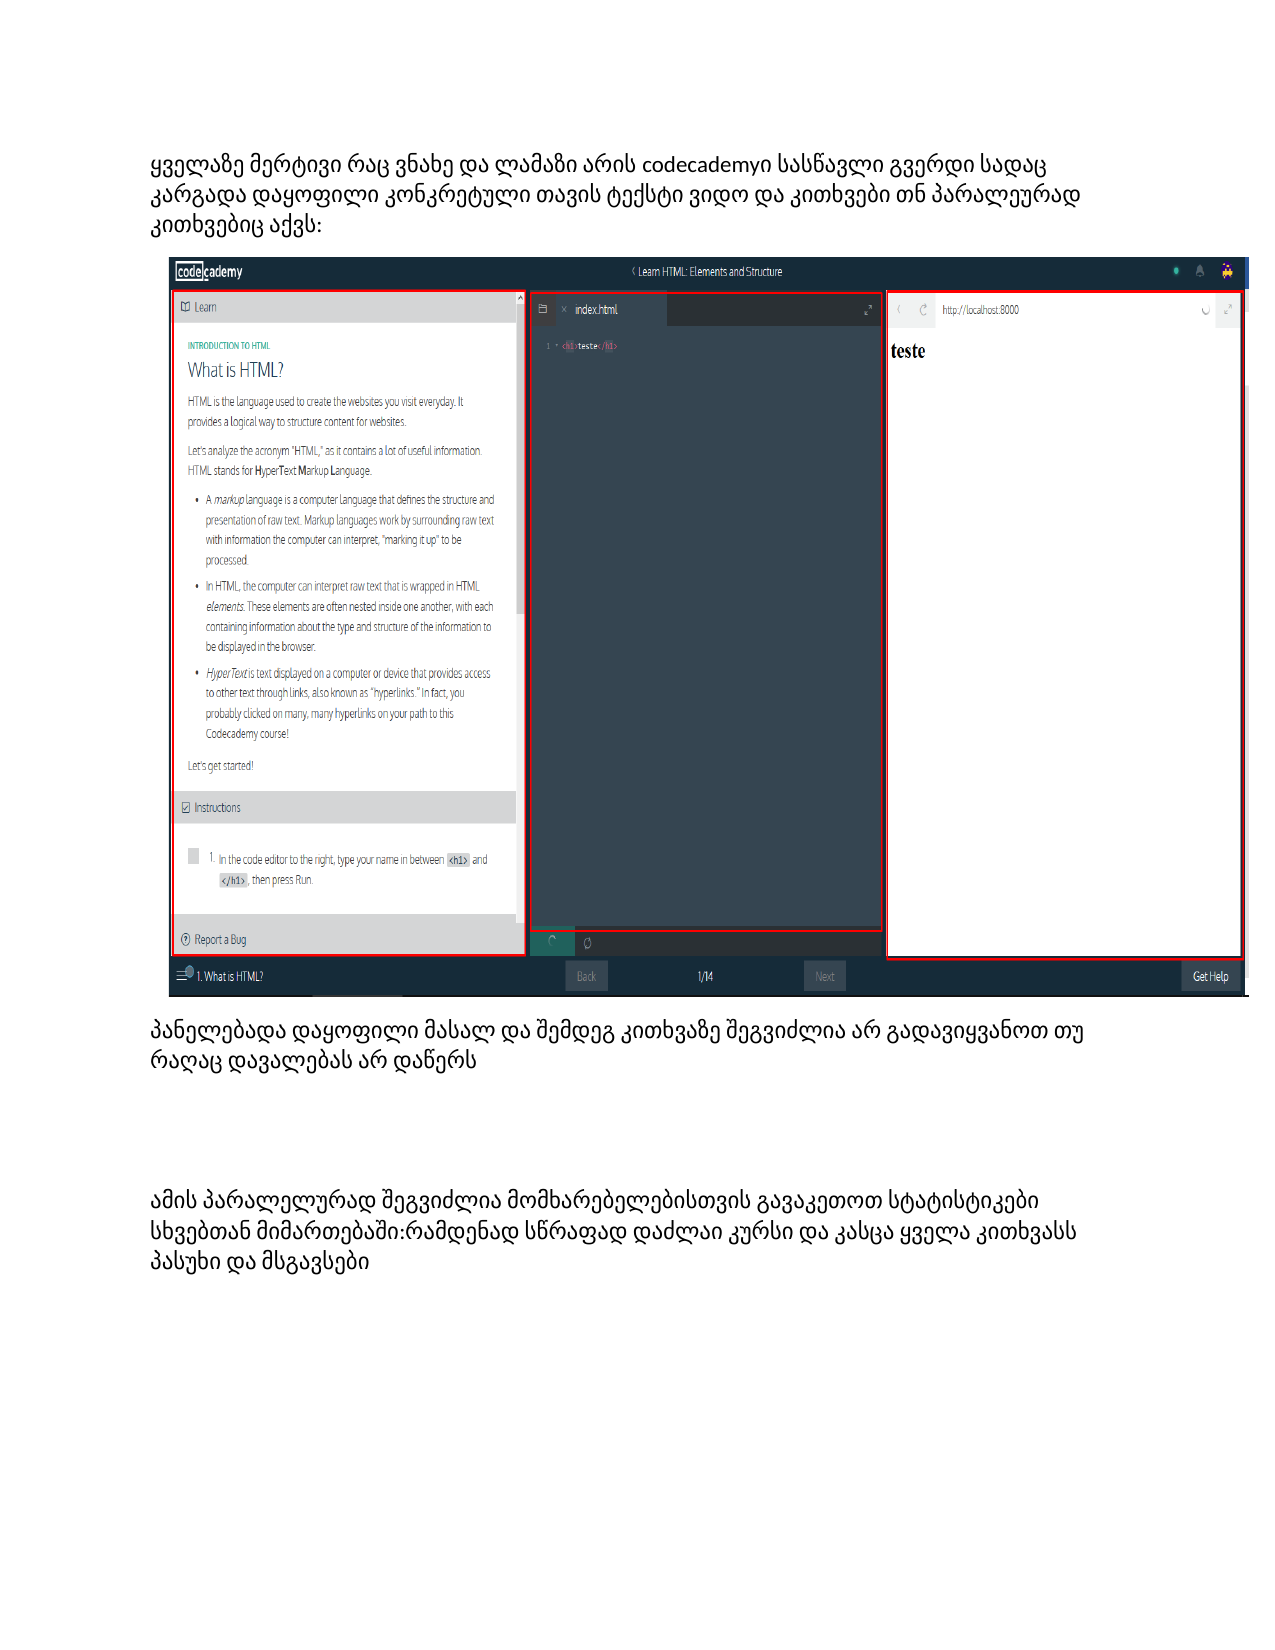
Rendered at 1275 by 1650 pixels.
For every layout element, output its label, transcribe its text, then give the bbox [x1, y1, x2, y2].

text პანელებადა დაყოფილი მასალ და შემდეგ კითხვაზე შეგვიძლია არ გადავიყვანოთ თუ რაღაც დავალებას არ დაწერს [150, 1016, 1125, 1074]
text ამის პარალელურად შეგვიძლია მომხარებელებისთვის გავაკეთოთ სტატისტიკები სხვებთან მიმართებაში:რამდენად სწრაფად დაძლაი კურსი და კასცა ყველა კითხვასს პასუხი და მსგავსები [150, 1187, 1125, 1275]
text ყველაზე მერტივი რაც ვნახე და ლამაზი არის codecademyი სასწავლი გვერდი სადაც კარგადა დაყოფილი კონკრეტული თავის ტექსტი ვიდო და კითხვები თნ პარალეურად კითხვებიც აქვს: [150, 150, 1125, 238]
